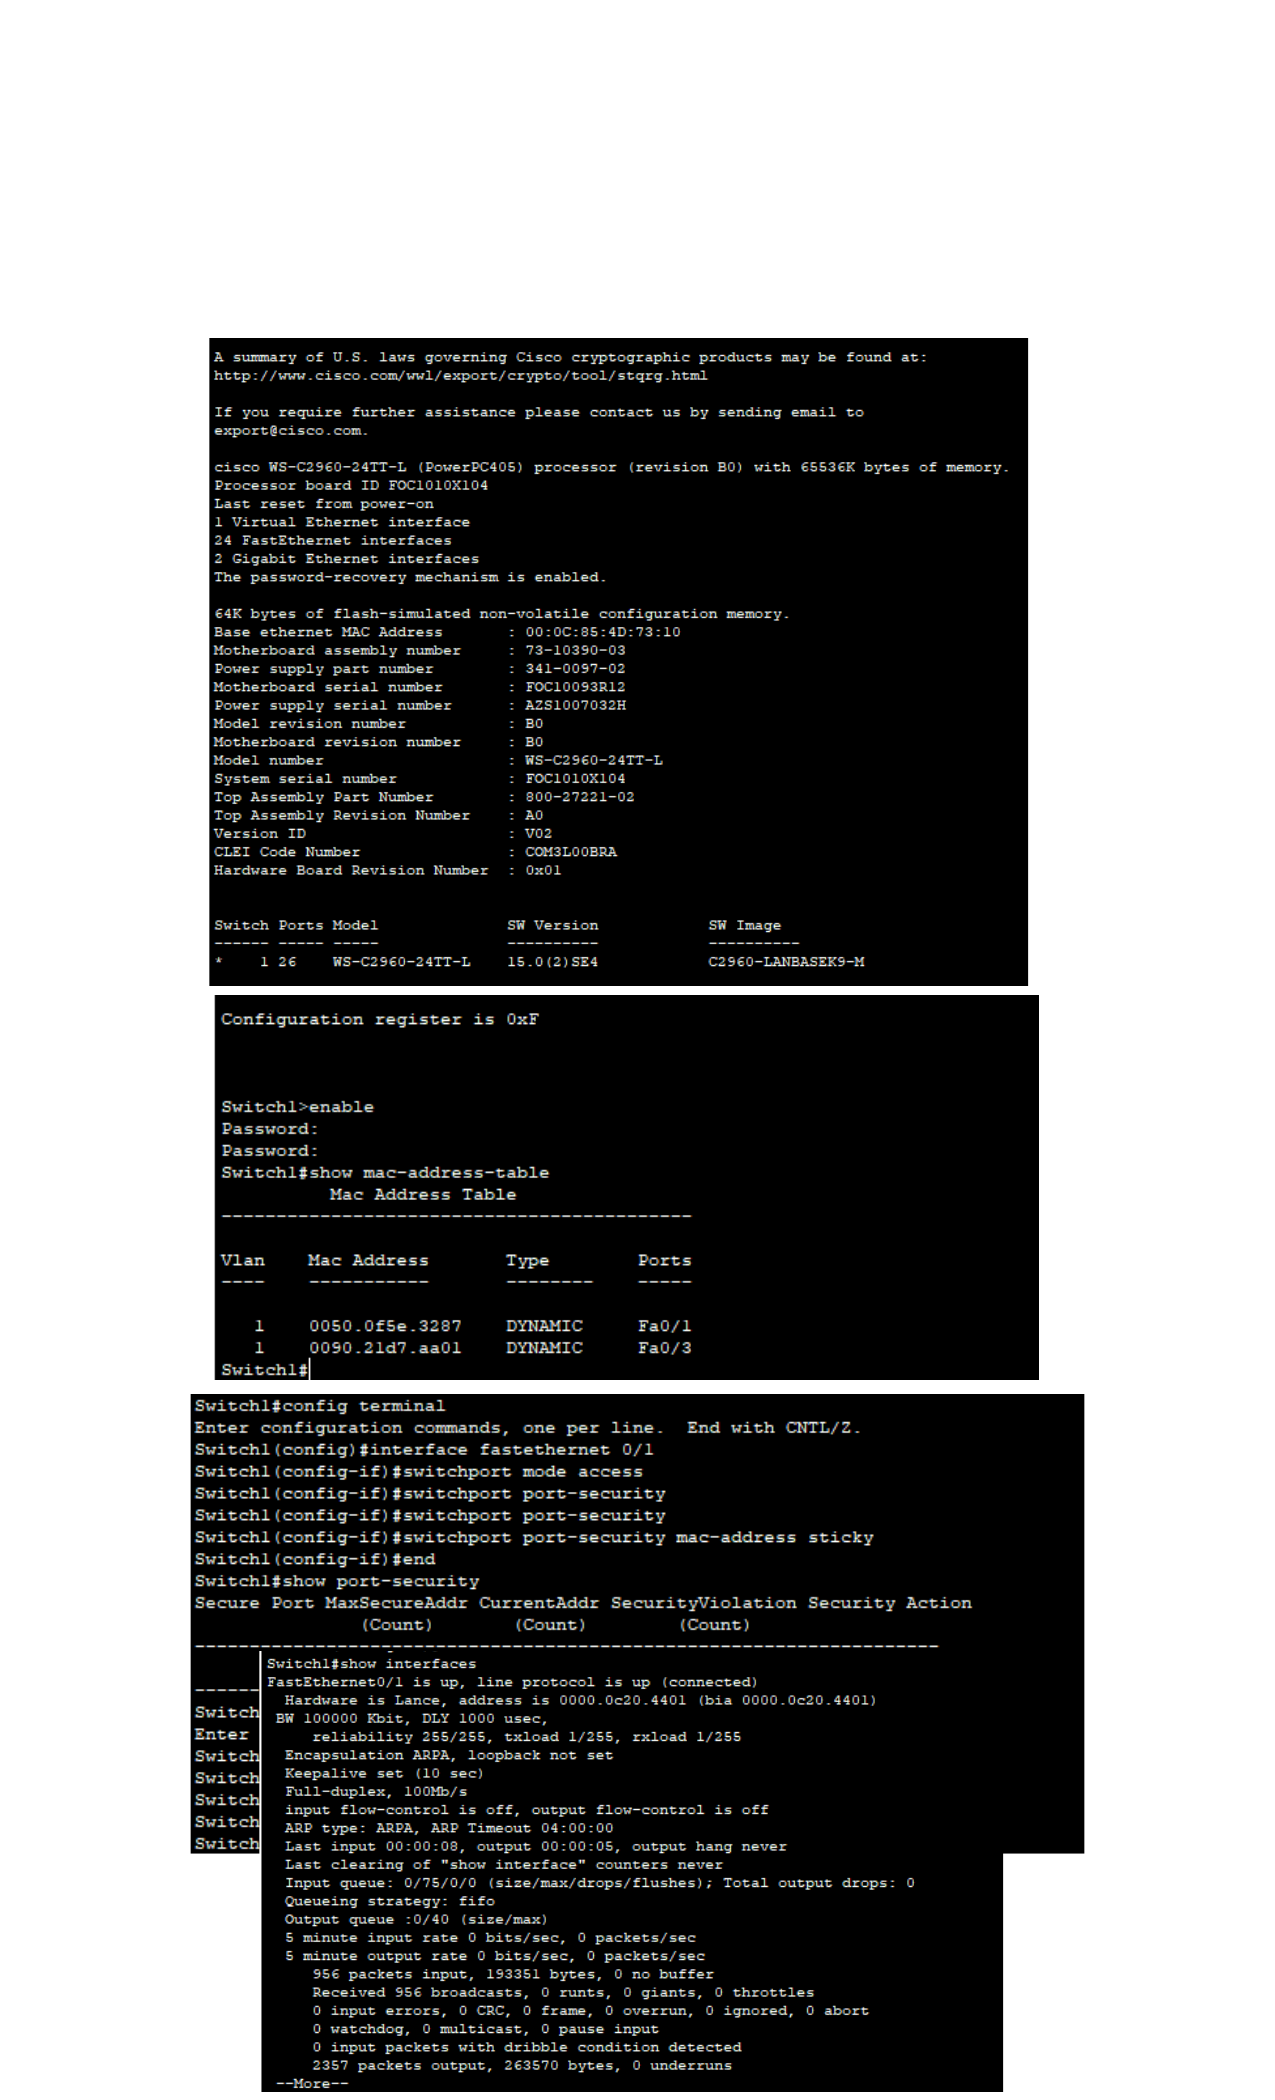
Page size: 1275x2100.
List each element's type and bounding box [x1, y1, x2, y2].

picture [209, 338, 1029, 986]
picture [212, 995, 1039, 1380]
picture [190, 1394, 1085, 2092]
